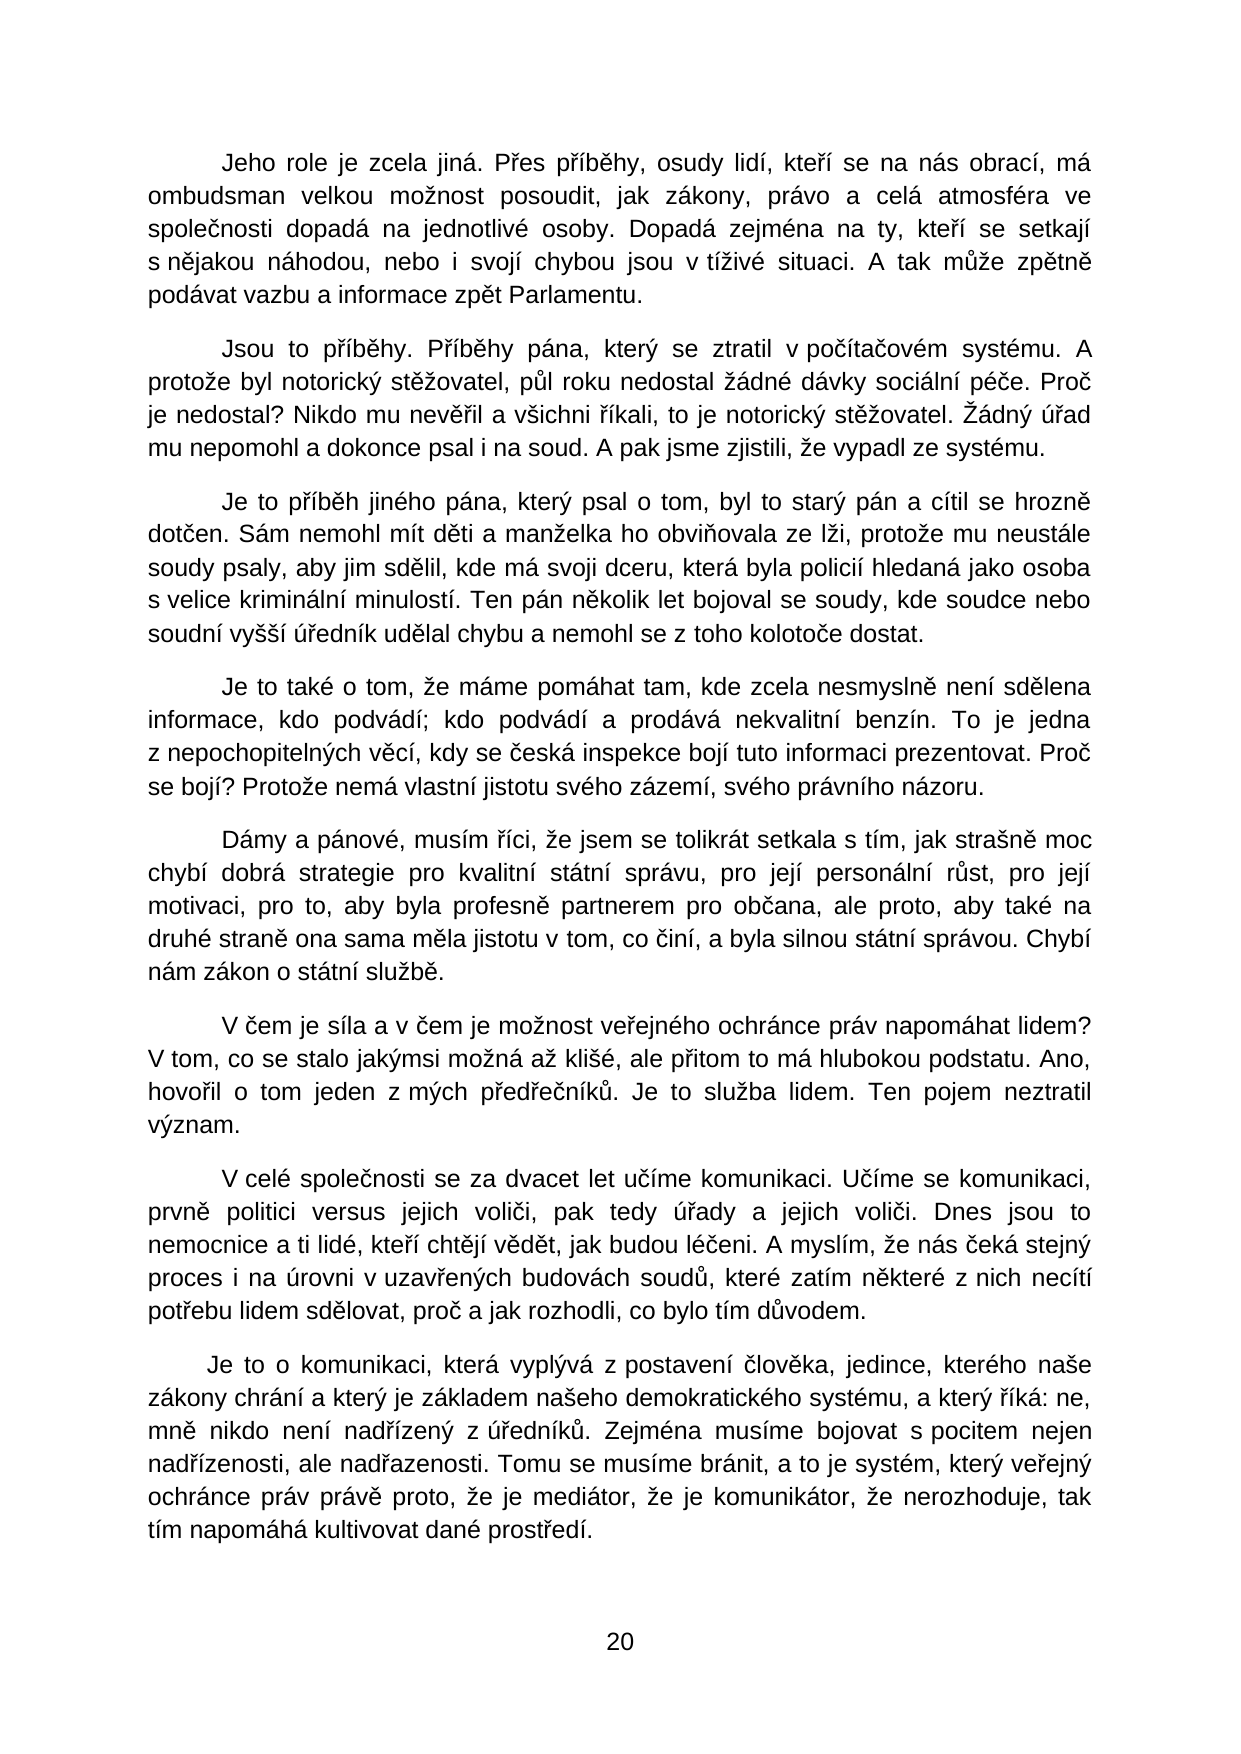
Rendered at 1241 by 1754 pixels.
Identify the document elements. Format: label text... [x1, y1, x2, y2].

text Je to o komunikaci, která vyplývá z postavení člověka, jedince, kterého naše zákony chrání a který je základem našeho demokratického systému, a který říká: ne, mně nikdo není nadřízený z úředníků. Zejména musíme bojovat s pocitem nejen nadřízenosti, ale nadřazenosti. Tomu se musíme bránit, a to je systém, který veřejný ochránce práv právě proto, že je mediátor, že je komunikátor, že nerozhoduje, tak tím napomáhá kultivovat dané prostředí. [148, 1350, 1093, 1544]
text Jeho role je zcela jiná. Přes příběhy, osudy lidí, kteří se na nás obrací, má ombudsman velkou možnost posoudit, jak zákony, právo a celá atmosféra ve společnosti dopadá na jednotlivé osoby. Dopadá zejména na ty, kteří se setkají s nějakou náhodou, nebo i svojí chybou jsou v tíživé situaci. A tak může zpětně podávat vazbu a informace zpět Parlamentu. [148, 148, 1093, 308]
text V celé společnosti se za dvacet let učíme komunikaci. Učíme se komunikaci, prvně politici versus jejich voliči, pak tedy úřady a jejich voliči. Dnes jsou to nemocnice a ti lidé, kteří chtějí vědět, jak budou léčeni. A myslím, že nás čeká stejný proces i na úrovni v uzavřených budovách soudů, které zatím některé z nich necítí potřebu lidem sdělovat, proč a jak rozhodli, co bylo tím důvodem. [148, 1164, 1093, 1325]
text Je to také o tom, že máme pomáhat tam, kde zcela nesmyslně není sdělena informace, kdo podvádí; kdo podvádí a prodává nekvalitní benzín. To je jedna z nepochopitelných věcí, kdy se česká inspekce bojí tuto informaci prezentovat. Proč se bojí? Protože nemá vlastní jistotu svého zázemí, svého právního názoru. [148, 672, 1093, 800]
text Je to příběh jiného pána, který psal o tom, byl to starý pán a cítil se hrozně dotčen. Sám nemohl mít děti a manželka ho obviňovala ze lži, protože mu neustále soudy psaly, aby jim sdělil, kde má svoji dceru, která byla policií hledaná jako osoba s velice kriminální minulostí. Ten pán několik let bojoval se soudy, kde soudce nebo soudní vyšší úředník udělal chybu a nemohl se z toho kolotoče dostat. [148, 486, 1093, 647]
text Jsou to příběhy. Příběhy pána, který se ztratil v počítačovém systému. A protože byl notorický stěžovatel, půl roku nedostal žádné dávky sociální péče. Proč je nedostal? Nikdo mu nevěřil a všichni říkali, to je notorický stěžovatel. Žádný úřad mu nepomohl a dokonce psal i na soud. A pak jsme zjistili, že vypadl ze systému. [148, 333, 1093, 461]
text V čem je síla a v čem je možnost veřejného ochránce práv napomáhat lidem? V tom, co se stalo jakýmsi možná až klišé, ale přitom to má hlubokou podstatu. Ano, hovořil o tom jeden z mých předřečníků. Je to služba lidem. Ten pojem neztratil význam. [148, 1011, 1093, 1139]
text Dámy a pánové, musím říci, že jsem se tolikrát setkala s tím, jak strašně moc chybí dobrá strategie pro kvalitní státní správu, pro její personální růst, pro její motivaci, pro to, aby byla profesně partnerem pro občana, ale proto, aby také na druhé straně ona sama měla jistotu v tom, co činí, a byla silnou státní správou. Chybí nám zákon o státní službě. [148, 825, 1093, 986]
